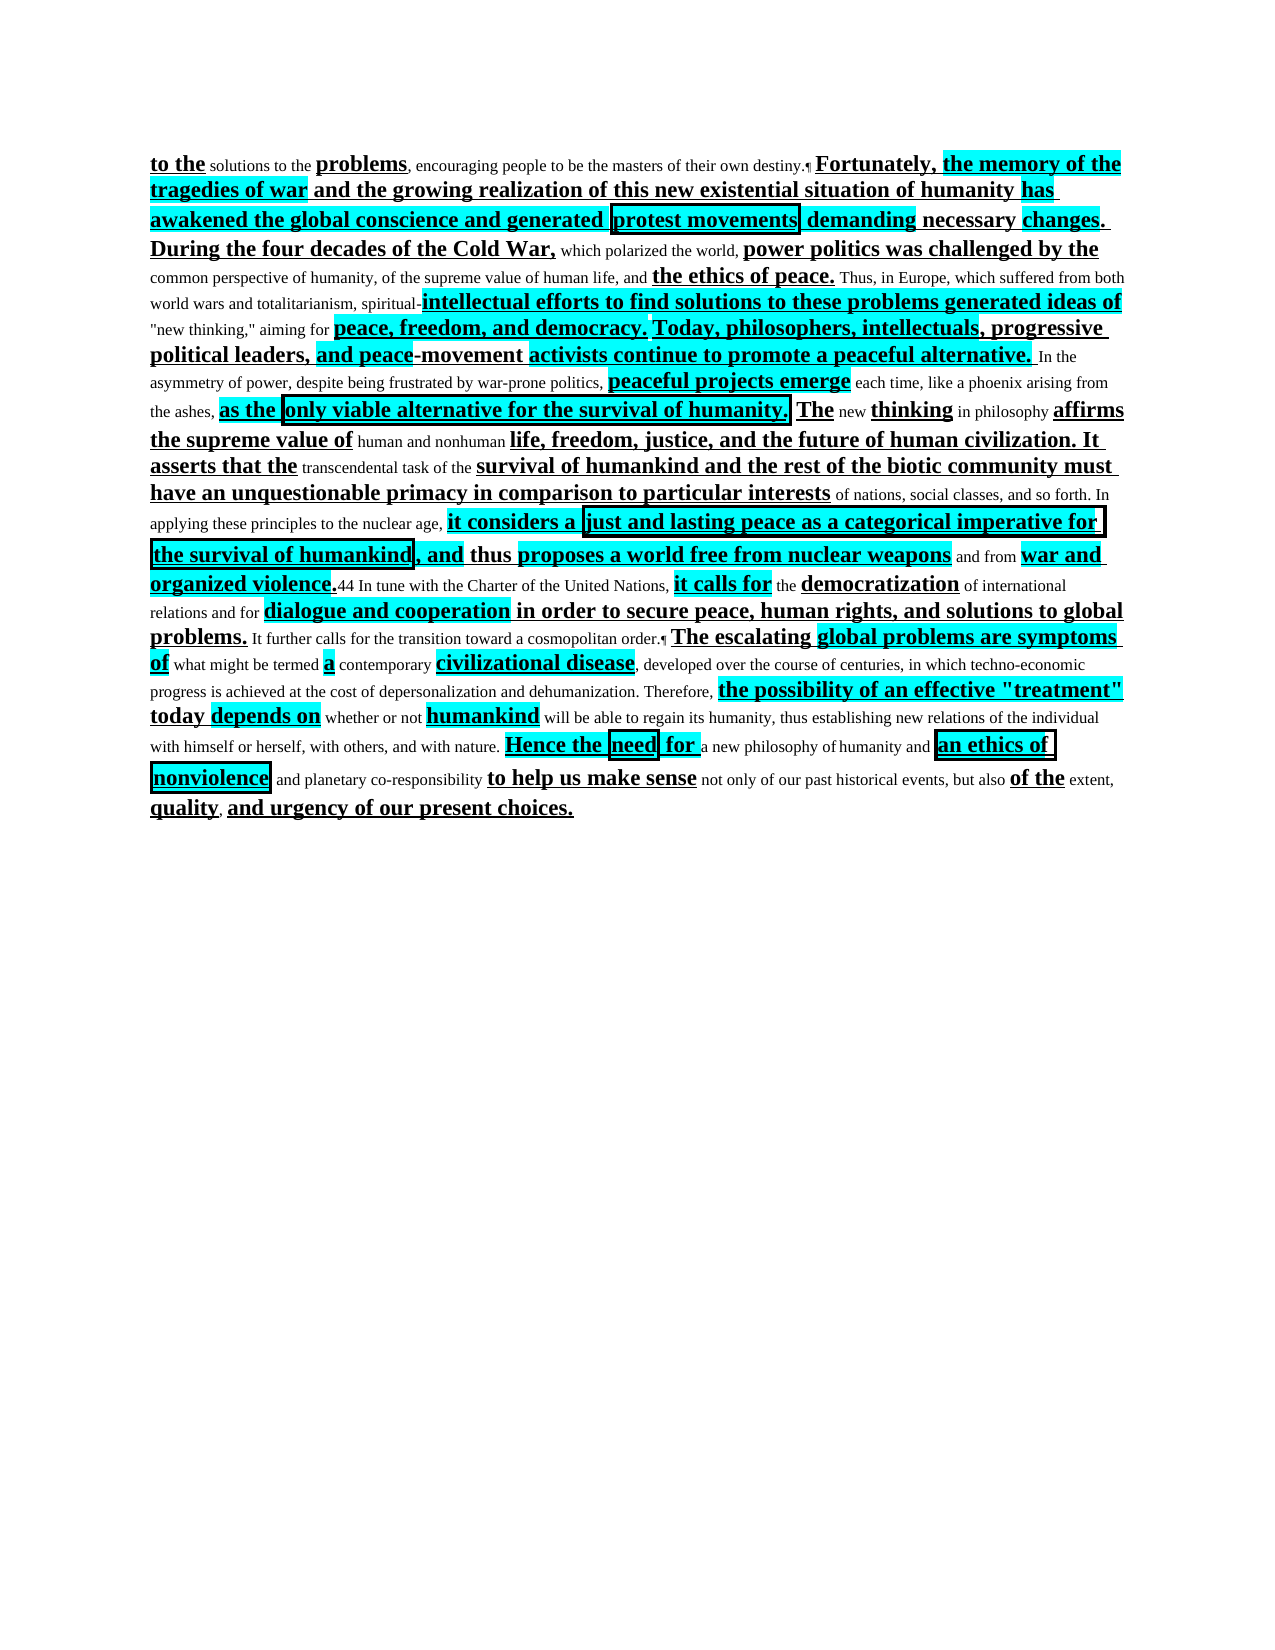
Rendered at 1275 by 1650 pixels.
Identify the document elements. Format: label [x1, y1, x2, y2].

text [150, 150, 1125, 820]
